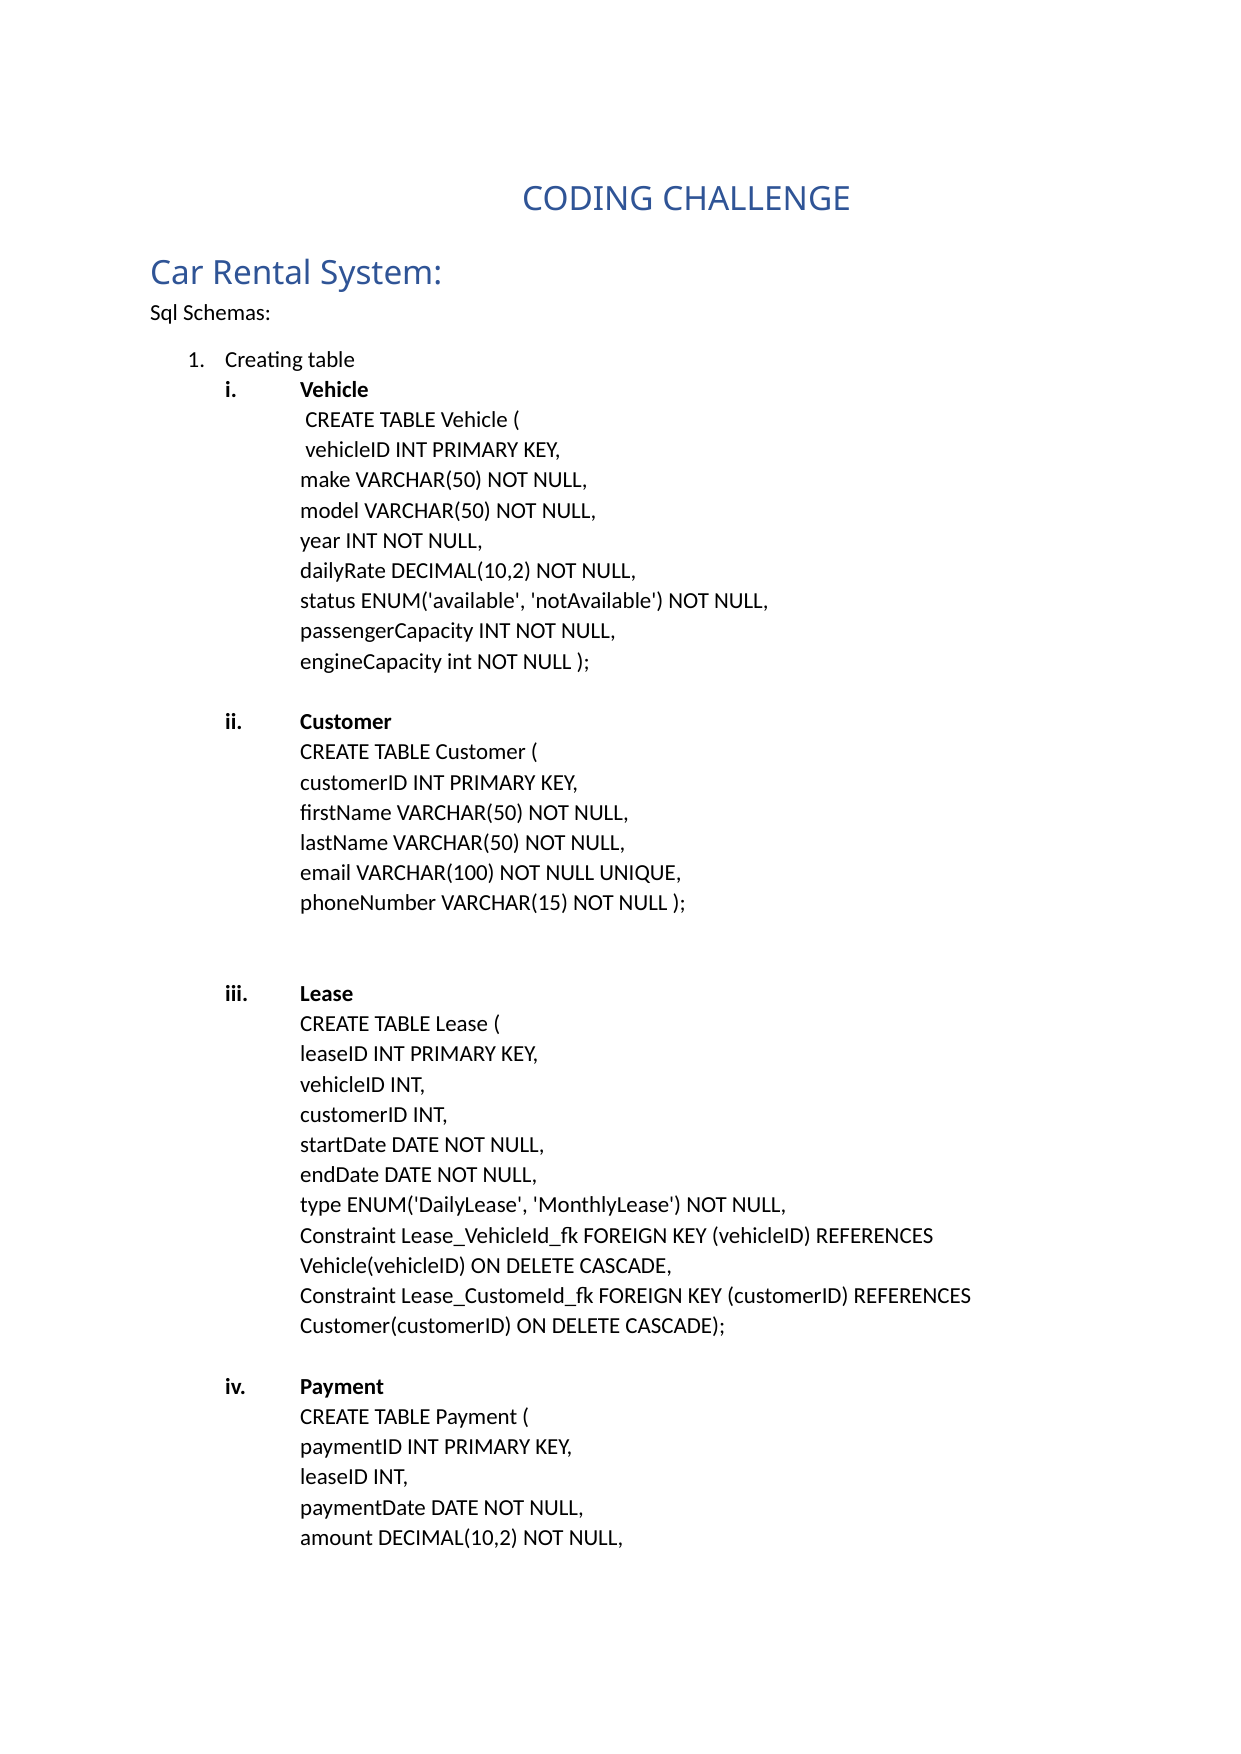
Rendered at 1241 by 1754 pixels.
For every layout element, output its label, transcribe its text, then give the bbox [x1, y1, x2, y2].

list Vehicle [225, 375, 1090, 403]
list engineCapacity int NOT NULL ); [300, 647, 1090, 675]
list CREATE TABLE Lease ( [300, 1009, 1090, 1037]
list CREATE TABLE Customer ( [300, 737, 1090, 766]
list year INT NOT NULL, [300, 526, 1090, 554]
list leaseID INT PRIMARY KEY, [300, 1039, 1090, 1068]
subtitle Car Rental System: [150, 249, 1090, 294]
list model VARCHAR(50) NOT NULL, [300, 496, 1090, 524]
list vehicleID INT, [300, 1070, 1090, 1098]
list lastName VARCHAR(50) NOT NULL, [300, 828, 1090, 856]
list endDate DATE NOT NULL, [300, 1160, 1090, 1188]
list Creating table [187, 345, 1090, 373]
list Customer [225, 707, 1090, 735]
list Constraint Lease_VehicleId_fk FOREIGN KEY (vehicleID) REFERENCES Vehicle(vehicleID) ON DELETE CASCADE, [300, 1221, 1090, 1279]
list paymentID INT PRIMARY KEY, [300, 1432, 1154, 1460]
list CREATE TABLE Vehicle ( [300, 405, 1090, 433]
list customerID INT PRIMARY KEY, [300, 768, 1090, 796]
list amount DECIMAL(10,2) NOT NULL, [300, 1523, 1154, 1551]
list email VARCHAR(100) NOT NULL UNIQUE, [300, 858, 1090, 886]
list Lease [225, 979, 1090, 1007]
list startDate DATE NOT NULL, [300, 1130, 1090, 1158]
list passengerCapacity INT NOT NULL, [300, 617, 1090, 645]
list CREATE TABLE Payment ( [300, 1402, 1154, 1430]
list Payment [225, 1372, 1154, 1400]
list leaseID INT, [300, 1462, 1154, 1491]
list vehicleID INT PRIMARY KEY, [300, 435, 1090, 463]
list phoneNumber VARCHAR(15) NOT NULL ); [300, 888, 1090, 917]
list firstName VARCHAR(50) NOT NULL, [300, 798, 1090, 826]
list dailyRate DECIMAL(10,2) NOT NULL, [300, 556, 1090, 584]
list paymentDate DATE NOT NULL, [300, 1493, 1154, 1521]
subtitle CODING CHALLENGE [150, 175, 1090, 220]
list make VARCHAR(50) NOT NULL, [300, 466, 1090, 494]
text Sql Schemas: [150, 298, 1090, 326]
list customerID INT, [300, 1100, 1090, 1128]
list Constraint Lease_CustomeId_fk FOREIGN KEY (customerID) REFERENCES Customer(customerID) ON DELETE CASCADE); [300, 1281, 1154, 1339]
list type ENUM('DailyLease', 'MonthlyLease') NOT NULL, [300, 1191, 1090, 1219]
list status ENUM('available', 'notAvailable') NOT NULL, [300, 586, 1090, 614]
